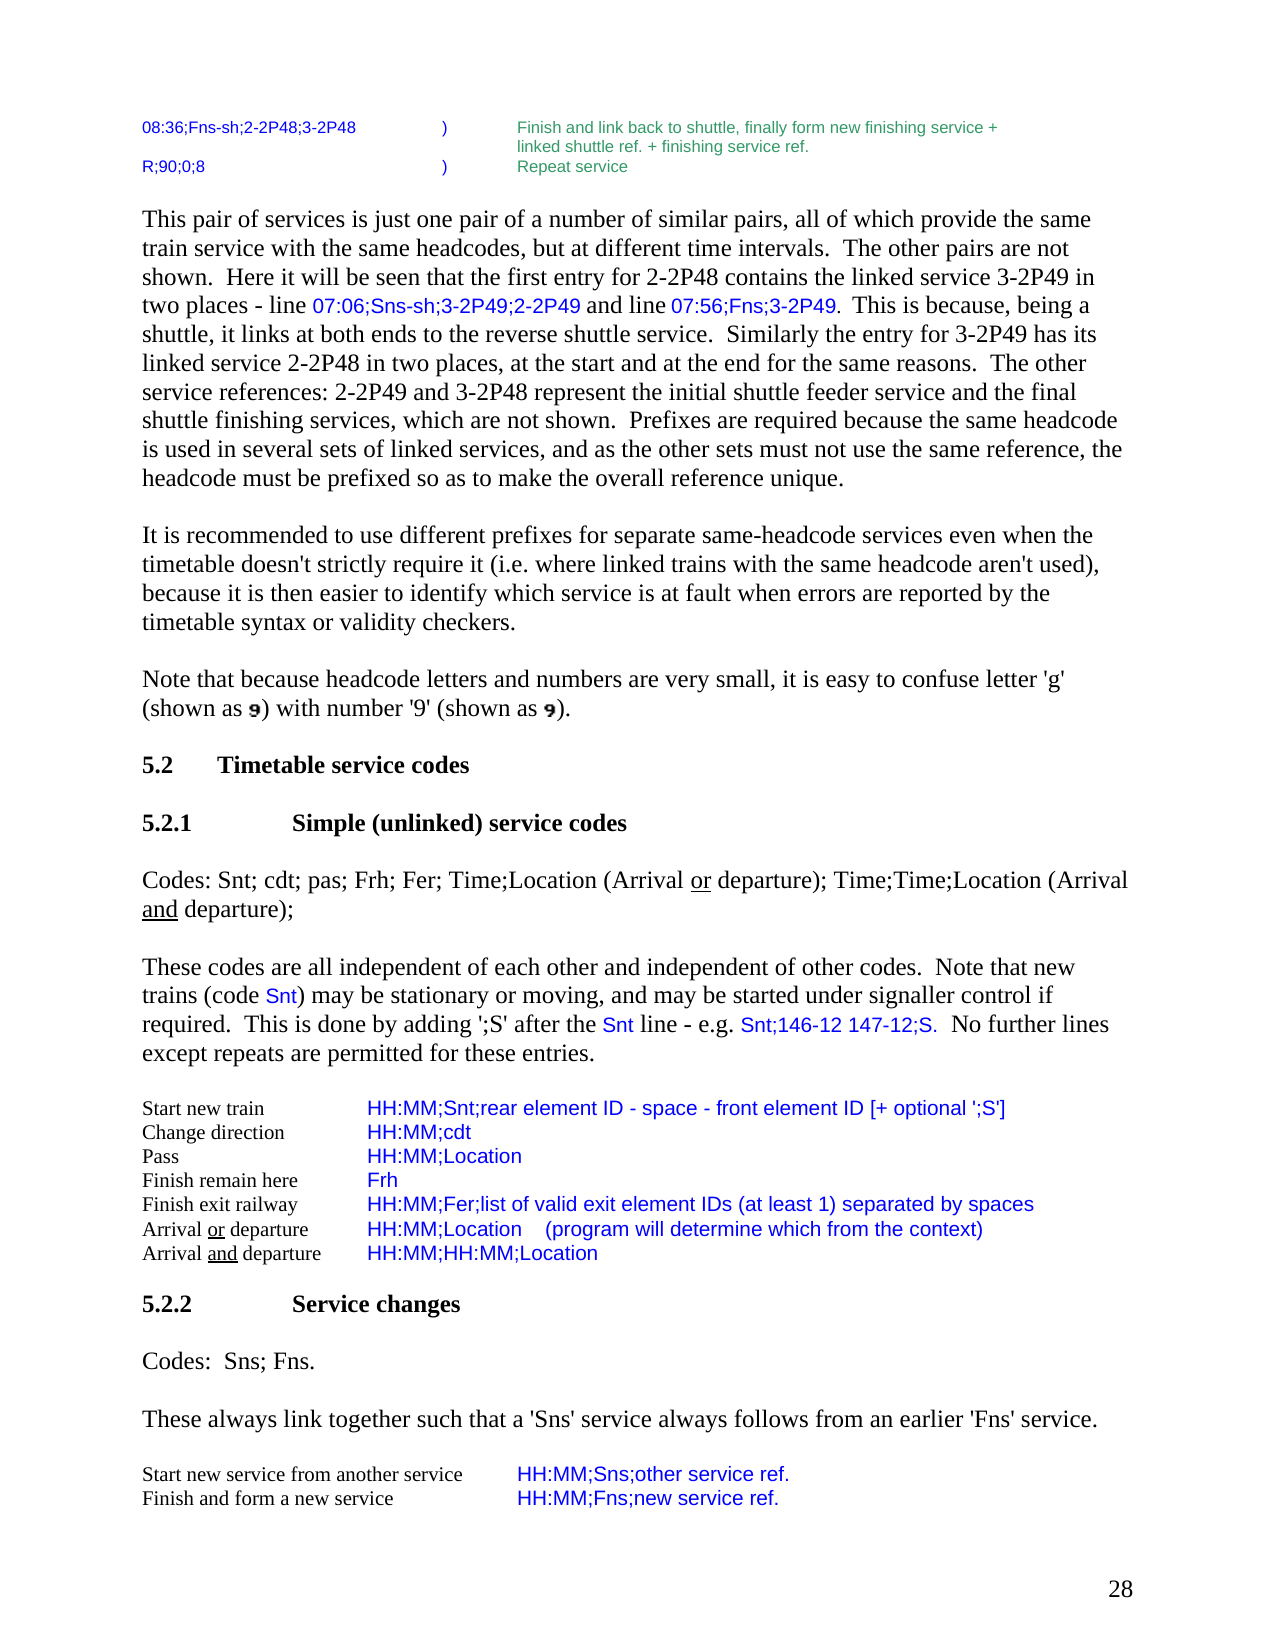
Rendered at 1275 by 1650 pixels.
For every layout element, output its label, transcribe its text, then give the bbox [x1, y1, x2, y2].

text Note that because headcode letters and numbers are very small, it is easy to confuse letter 'g' (shown as ) with number '9' (shown as ). [142, 664, 1133, 722]
text 5.2.1 Simple (unlinked) service codes [142, 808, 1133, 837]
text Arrival and departure HH:MM;HH:MM;Location [142, 1241, 1133, 1265]
text Codes: Sns; Fns. [142, 1346, 1133, 1375]
picture [248, 703, 262, 717]
text These codes are all independent of each other and independent of other codes. Note that new trains (code Snt) may be stationary or moving, and may be started under signaller control if required. This is done by adding ';S' after the Snt line - e.g. Snt;146-12 147-12;S. No further lines except repeats are permitted for these entries. [142, 952, 1133, 1067]
text Arrival or departure HH:MM;Location (program will determine which from the context) [142, 1216, 1133, 1241]
text Pass HH:MM;Location [142, 1144, 1133, 1168]
text Codes: Snt; cdt; pas; Frh; Fer; Time;Location (Arrival or departure); Time;Time;Location (Arrival and departure); [142, 866, 1133, 923]
text 5.2 Timetable service codes [142, 751, 1133, 779]
text Finish exit railway HH:MM;Fer;list of valid exit element IDs (at least 1) separated by spaces [142, 1192, 1133, 1216]
text These always link together such that a 'Sns' service always follows from an earlier 'Fns' service. [142, 1404, 1133, 1433]
text This pair of services is just one pair of a number of similar pairs, all of which provide the same train service with the same headcodes, but at different time intervals. The other pairs are not shown. Here it will be seen that the first entry for 2-2P48 contains the linked service 3-2P49 in two places - line 07:06;Sns-sh;3-2P49;2-2P49 and line 07:56;Fns;3-2P49. This is because, being a shuttle, it links at both ends to the reverse shuttle service. Similarly the entry for 3-2P49 has its linked service 2-2P48 in two places, at the start and at the end for the same reasons. The other service references: 2-2P49 and 3-2P48 represent the initial shuttle feeder service and the final shuttle finishing services, which are not shown. Prefixes are required because the same headcode is used in several sets of linked services, and as the other sets must not use the same reference, the headcode must be prefixed so as to make the overall reference unique. [142, 204, 1133, 492]
text 08:36;Fns-sh;2-2P48;3-2P48 ) Finish and link back to shuttle, finally form new finishing service + linked shuttle ref. + finishing service ref. [142, 118, 1133, 156]
text Start new train HH:MM;Snt;rear element ID - space - front element ID [+ optional ';S'] [142, 1096, 1133, 1120]
text 5.2.2 Service changes [142, 1289, 1133, 1318]
text Change direction HH:MM;cdt [142, 1120, 1133, 1144]
text Start new service from another service HH:MM;Sns;other service ref. [142, 1461, 1133, 1486]
text It is recommended to use different prefixes for separate same-headcode services even when the timetable doesn't strictly require it (i.e. where linked trains with the same headcode aren't used), because it is then easier to identify which service is at fault when errors are reported by the timetable syntax or validity checkers. [142, 521, 1133, 636]
text R;90;0;8 ) Repeat service [142, 156, 1133, 176]
picture [543, 703, 557, 717]
text Finish and form a new service HH:MM;Fns;new service ref. [142, 1486, 1133, 1510]
text Finish remain here Frh [142, 1168, 1133, 1192]
